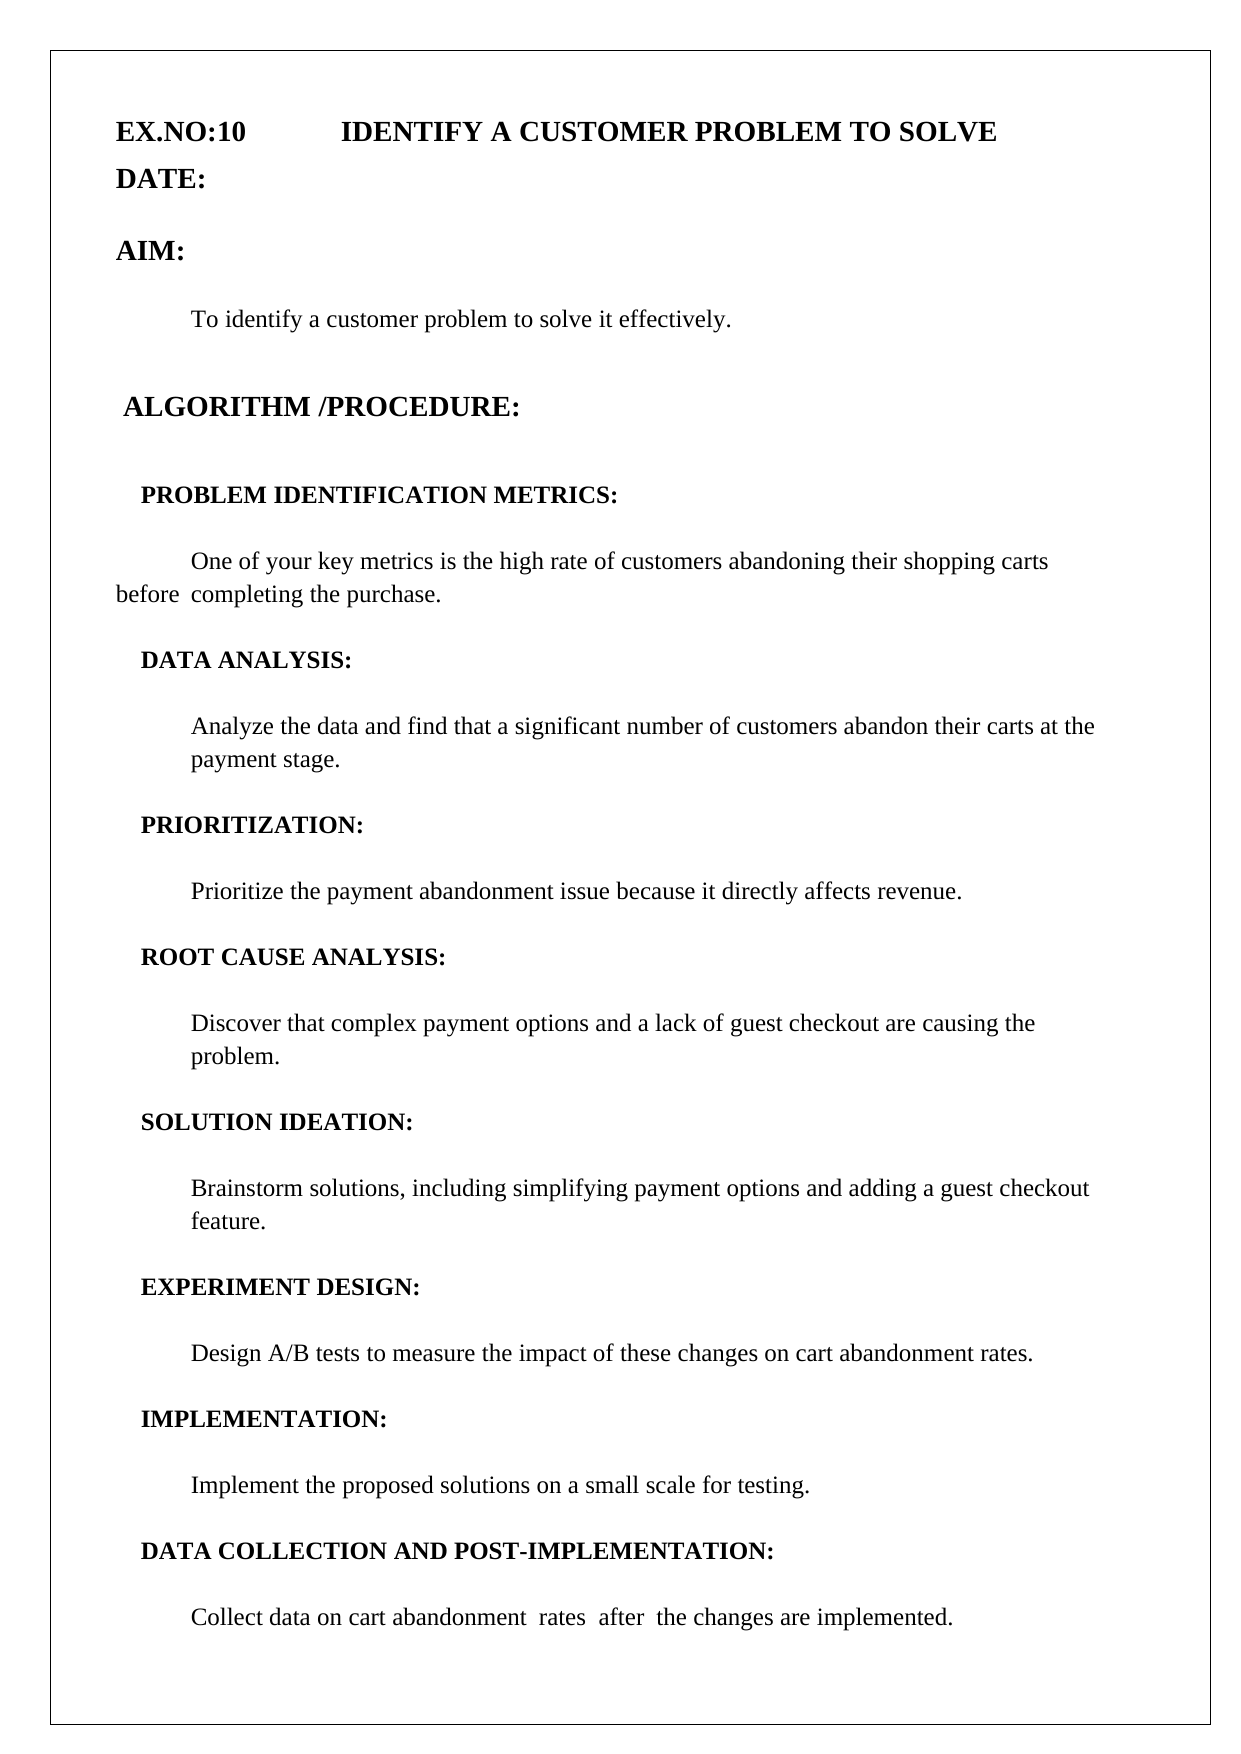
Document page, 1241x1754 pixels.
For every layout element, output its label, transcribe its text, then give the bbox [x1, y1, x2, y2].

subtitle ALGORITHM /PROCEDURE: [123, 389, 1210, 423]
text Discover that complex payment options and a lack of guest checkout are causing the problem. [191, 1008, 1037, 1069]
subtitle EXPERIMENT DESIGN: [141, 1272, 1210, 1301]
text Prioritize the payment abandonment issue because it directly affects revenue. [191, 876, 1210, 904]
text Implement the proposed solutions on a small scale for testing. [191, 1470, 1210, 1499]
text AIM: [116, 233, 1210, 267]
subtitle PROBLEM IDENTIFICATION METRICS: [141, 480, 1210, 508]
text To identify a customer problem to solve it effectively. [191, 304, 1210, 333]
text Analyze the data and find that a significant number of customers abandon their carts at the payment stage. [191, 711, 1097, 772]
subtitle ROOT CAUSE ANALYSIS: [141, 942, 1210, 971]
subtitle DATA COLLECTION AND POST-IMPLEMENTATION: [141, 1536, 1210, 1564]
text Brainstorm solutions, including simplifying payment options and adding a guest checkout feature. [191, 1173, 1092, 1234]
subtitle PRIORITIZATION: [141, 810, 1210, 838]
text Collect data on cart abandonment rates after the changes are implemented. [191, 1602, 1210, 1631]
subtitle IMPLEMENTATION: [141, 1404, 1210, 1433]
text One of your key metrics is the high rate of customers abandoning their shopping carts before completing the purchase. [116, 546, 1050, 607]
subtitle EX.NO:10 IDENTIFY A CUSTOMER PROBLEM TO SOLVE DATE: [116, 114, 1004, 195]
text Design A/B tests to measure the impact of these changes on cart abandonment rates. [191, 1338, 1210, 1367]
subtitle SOLUTION IDEATION: [141, 1107, 1210, 1136]
subtitle DATA ANALYSIS: [141, 645, 1210, 673]
